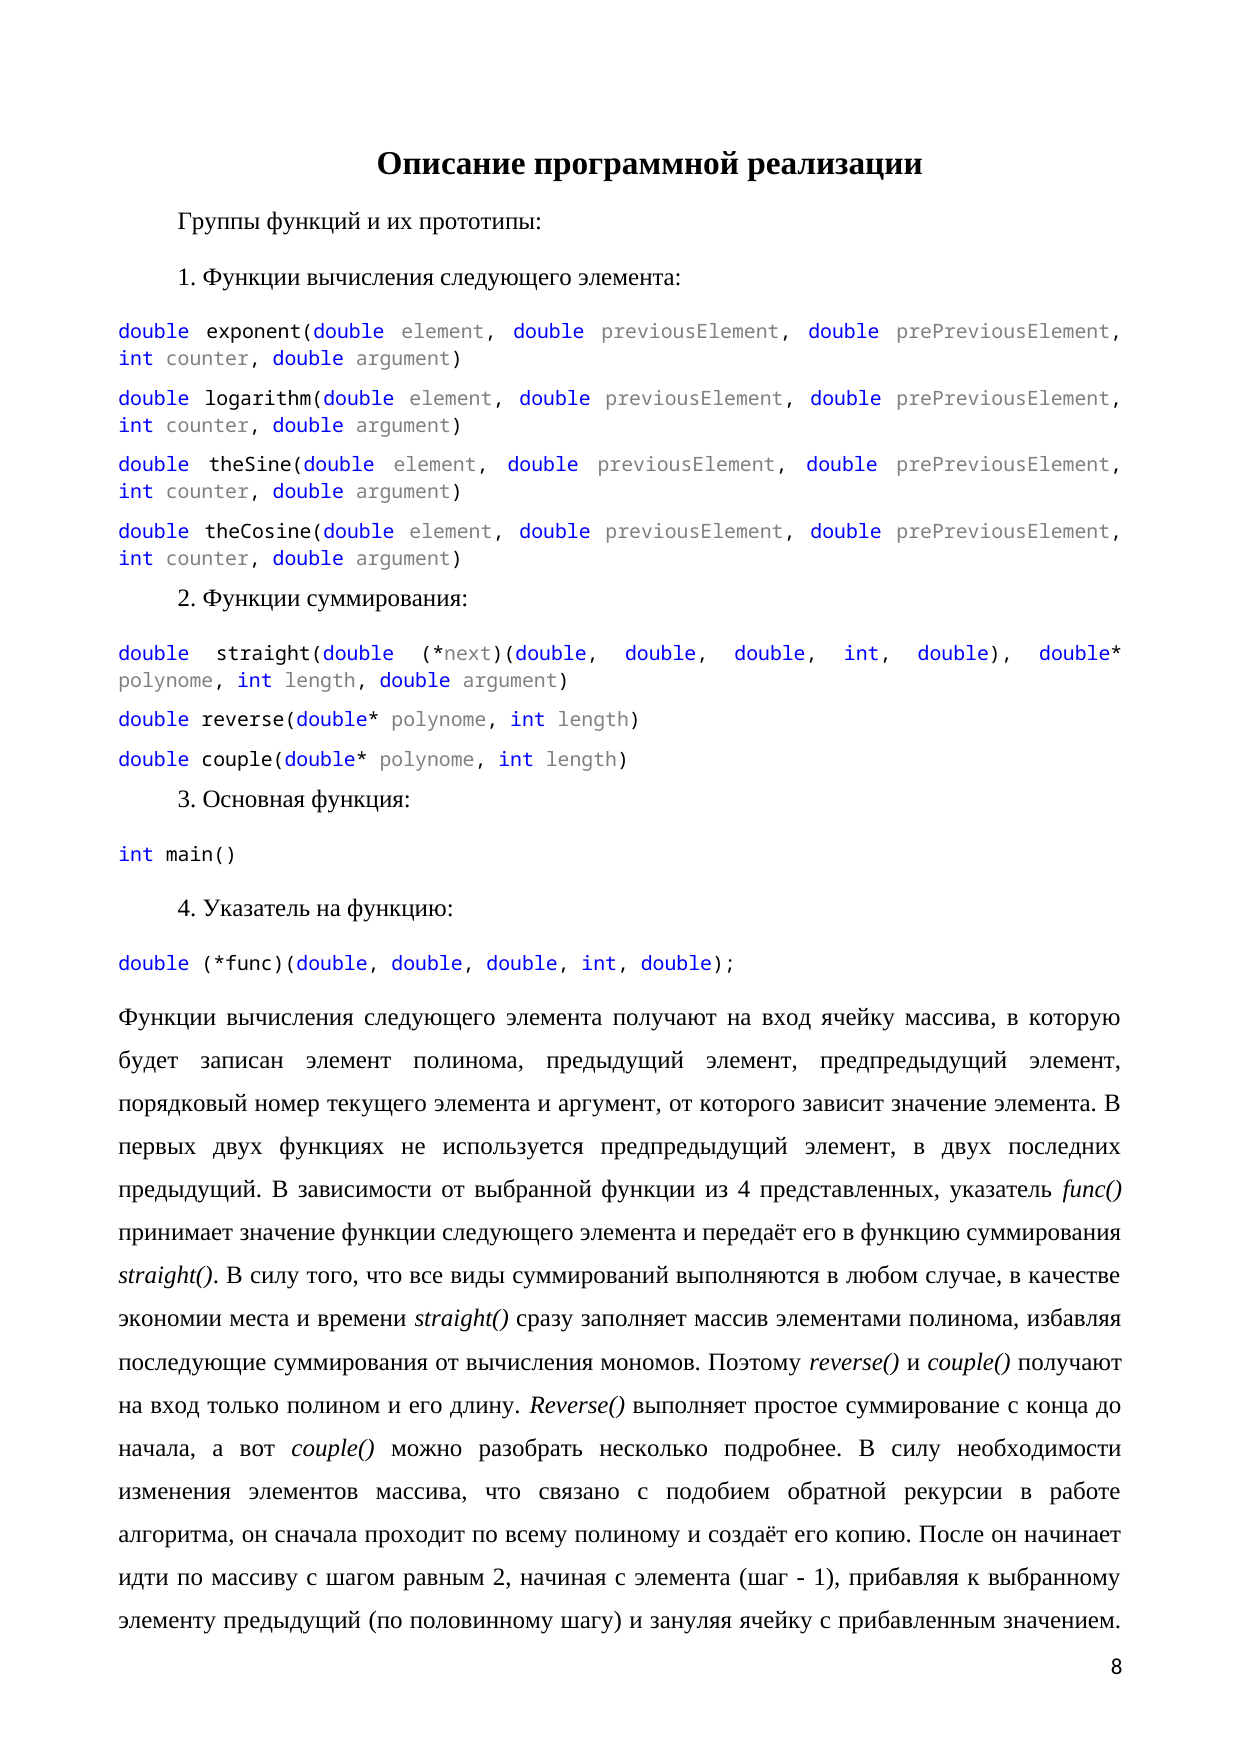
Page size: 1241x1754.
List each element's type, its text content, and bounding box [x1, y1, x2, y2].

list Указатель на функцию: [118, 893, 1122, 922]
text Группы функций и их прототипы: [118, 206, 1122, 235]
list Функции суммирования: [118, 583, 1122, 612]
subtitle Описание программной реализации [118, 143, 1122, 181]
list double (*func)(double, double, double, int, double); [118, 949, 1122, 976]
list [118, 1002, 1122, 1634]
list double logarithm(double element, double previousElement, double prePreviousElement, int counter, double argument) [118, 384, 1122, 438]
list double straight(double (*next)(double, double, double, int, double), double* polynome, int length, double argument) [118, 639, 1122, 693]
list double exponent(double element, double previousElement, double prePreviousElement, int counter, double argument) [118, 318, 1122, 372]
list Основная функция: [118, 784, 1122, 813]
list Функции вычисления следующего элемента: [118, 262, 1122, 291]
list double theCosine(double element, double previousElement, double prePreviousElement, int counter, double argument) [118, 517, 1122, 571]
list double reverse(double* polynome, int length) [118, 706, 1122, 733]
list int main() [118, 840, 1122, 867]
list double couple(double* polynome, int length) [118, 745, 1122, 772]
list double theSine(double element, double previousElement, double prePreviousElement, int counter, double argument) [118, 451, 1122, 504]
